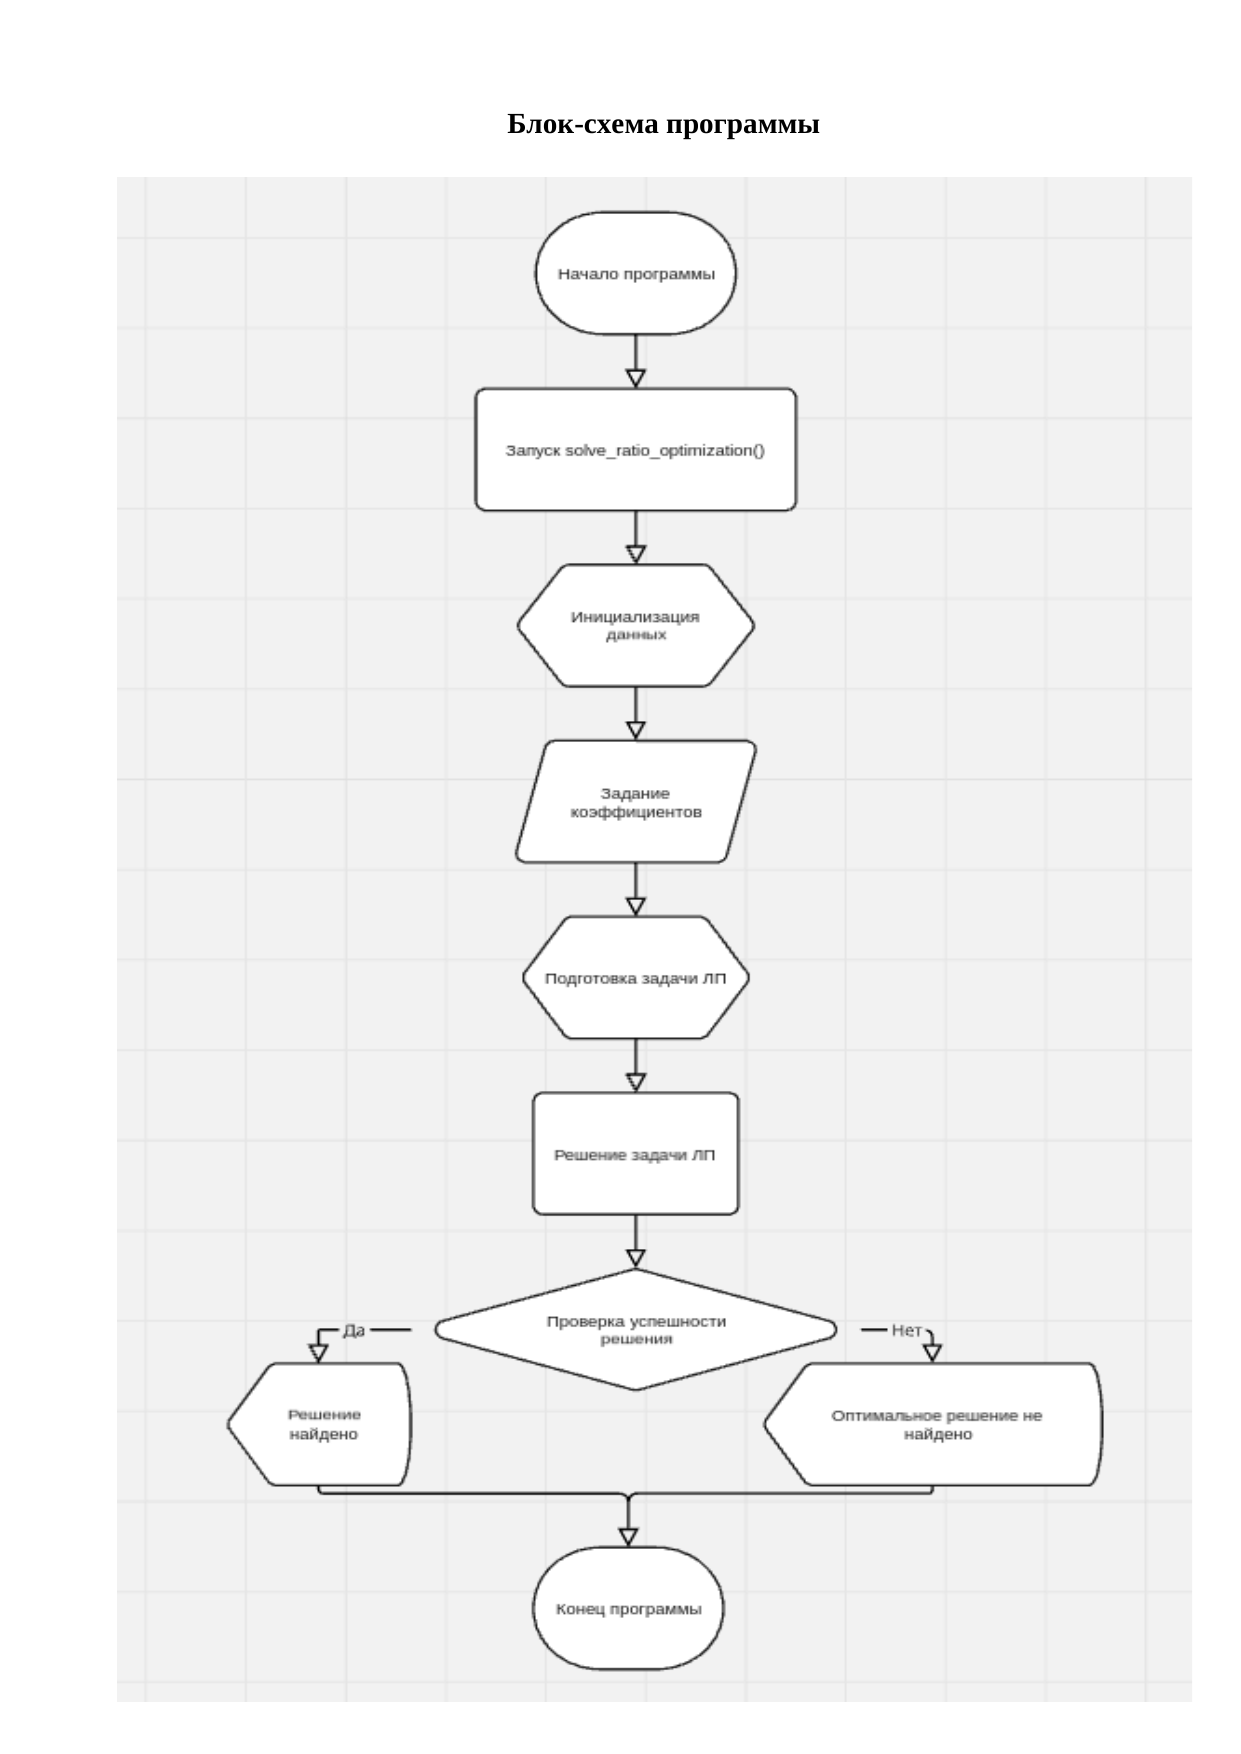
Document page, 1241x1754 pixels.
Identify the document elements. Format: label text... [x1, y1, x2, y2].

text Блок-схема программы Код программы [261, 106, 1066, 173]
picture [117, 177, 1193, 1702]
